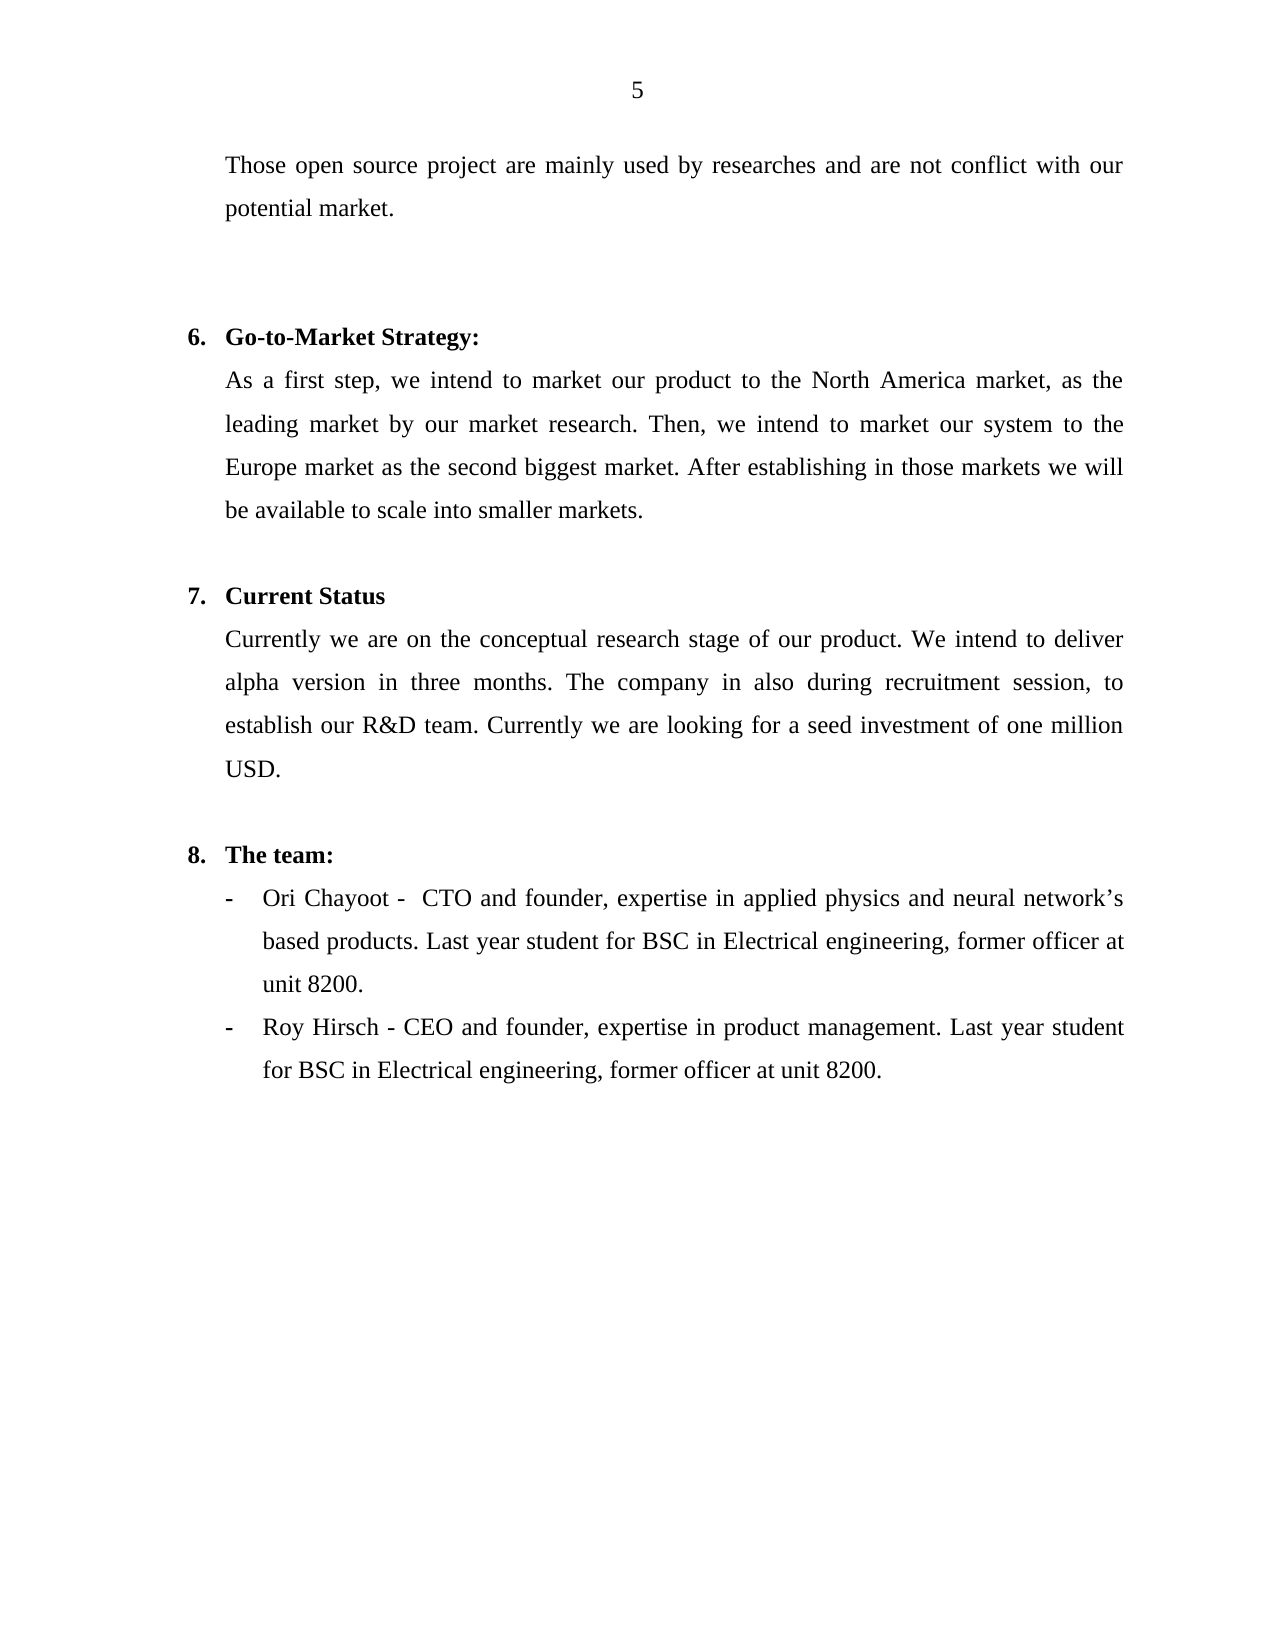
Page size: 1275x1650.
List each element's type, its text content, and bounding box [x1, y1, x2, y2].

list Current Status [187, 581, 1125, 610]
list The team: [187, 840, 1125, 869]
text Currently we are on the conceptual research stage of our product. We intend to deliver alpha version in three months. The company in also during recruitment session, to establish our R&D team. Currently we are looking for a seed investment of one million USD. [225, 624, 1125, 782]
list As a first step, we intend to market our product to the North America market, as the leading market by our market research. Then, we intend to market our system to the Europe market as the second biggest market. After establishing in those markets we will be available to scale into smaller markets. [225, 366, 1125, 524]
list Those open source project are mainly used by researches and are not conflict with our potential market. [225, 150, 1125, 222]
list Roy Hirsch - CEO and founder, expertise in product management. Last year student for BSC in Electrical engineering, former officer at unit 8200. [225, 1012, 1125, 1084]
list Go-to-Market Strategy: [187, 322, 1125, 351]
list Ori Chayoot - CTO and founder, expertise in applied physics and neural network’s based products. Last year student for BSC in Electrical engineering, former officer at unit 8200. [225, 883, 1125, 998]
